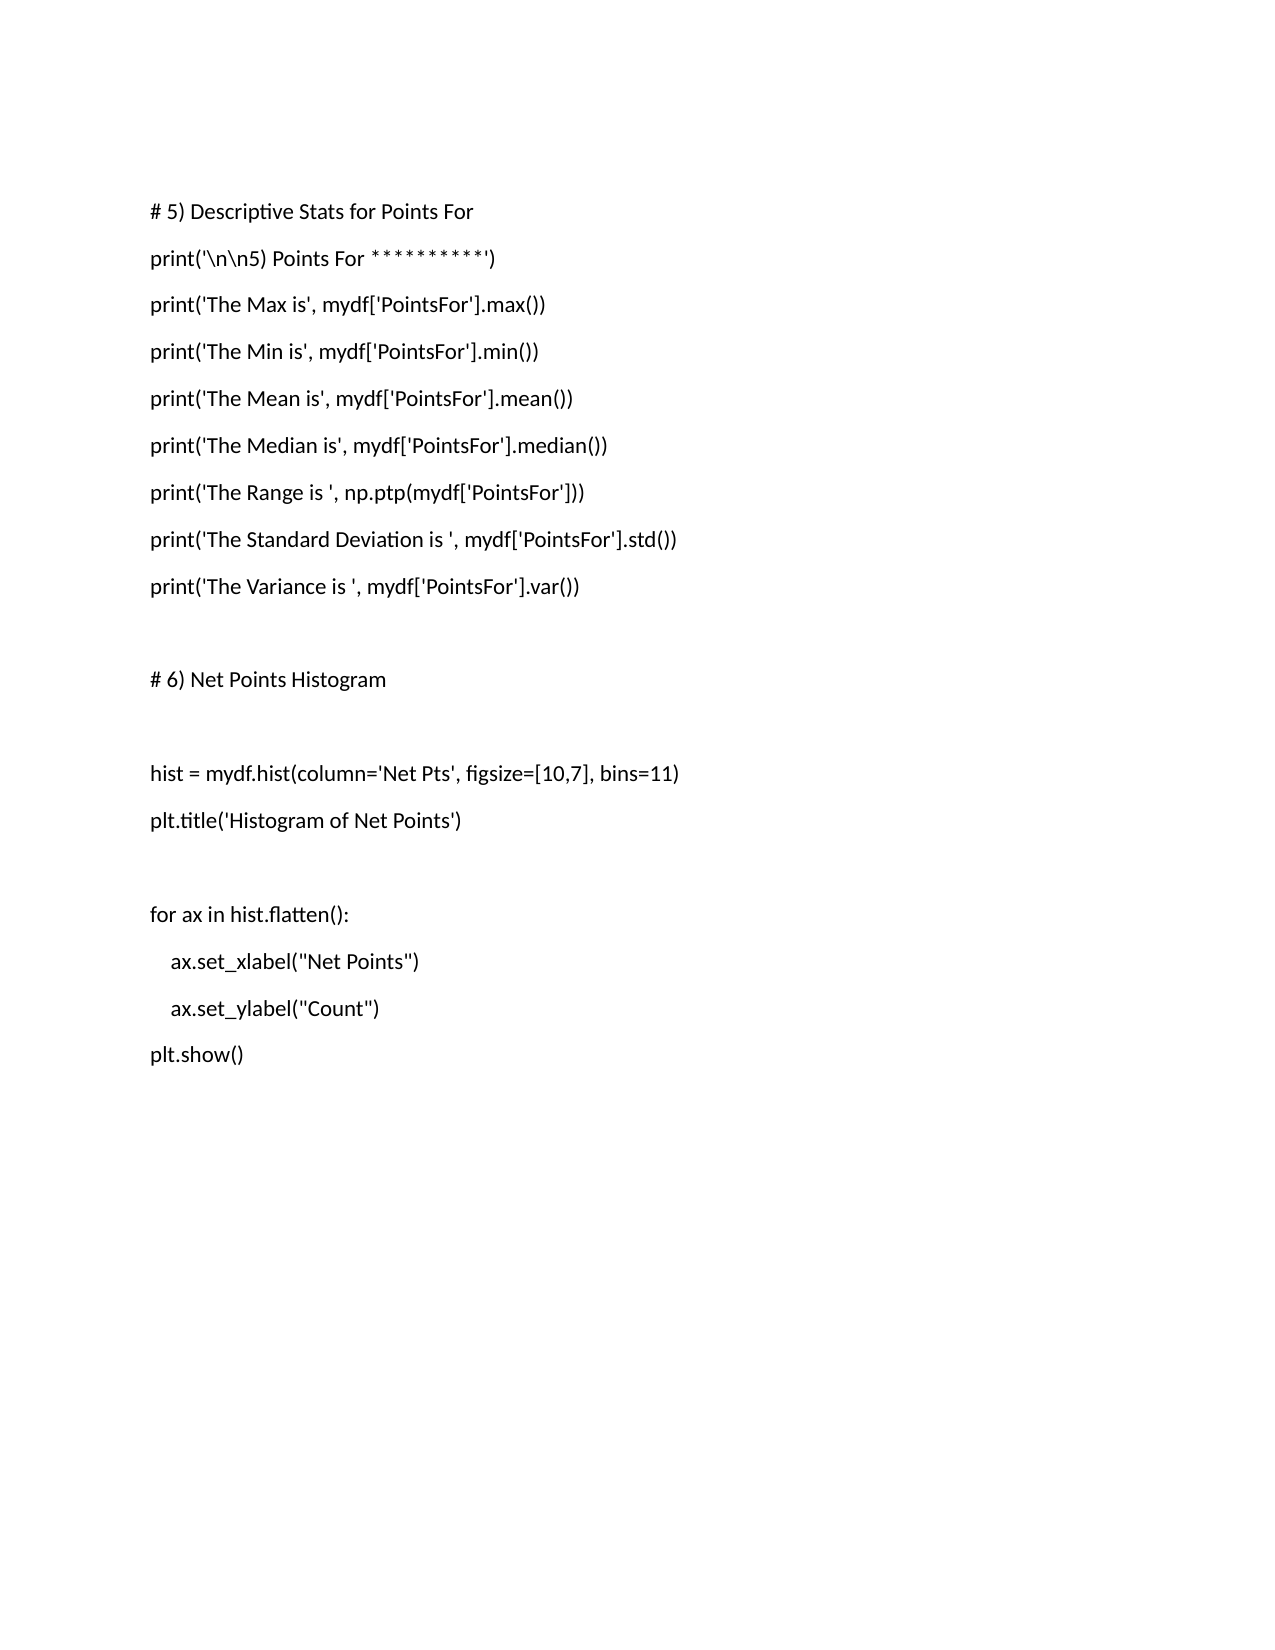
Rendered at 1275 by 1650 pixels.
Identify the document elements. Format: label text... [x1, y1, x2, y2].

text hist = mydf.hist(column='Net Pts', figsize=[10,7], bins=11) [150, 759, 1125, 787]
text plt.show() [150, 1041, 1125, 1069]
text for ax in hist.flatten(): [150, 900, 1125, 928]
text plt.title('Histogram of Net Points') [150, 806, 1125, 834]
text print('The Standard Deviation is ', mydf['PointsFor'].std()) [150, 525, 1125, 553]
text print('The Median is', mydf['PointsFor'].median()) [150, 431, 1125, 459]
text print('The Mean is', mydf['PointsFor'].mean()) [150, 384, 1125, 412]
text # 5) Descriptive Stats for Points For [150, 197, 1125, 225]
text print('The Range is ', np.ptp(mydf['PointsFor'])) [150, 478, 1125, 506]
text ax.set_xlabel("Net Points") [150, 947, 1125, 975]
text print('The Min is', mydf['PointsFor'].min()) [150, 337, 1125, 366]
text # 6) Net Points Histogram [150, 666, 1125, 694]
text ax.set_ylabel("Count") [150, 994, 1125, 1022]
text print('The Variance is ', mydf['PointsFor'].var()) [150, 572, 1125, 600]
text print('The Max is', mydf['PointsFor'].max()) [150, 291, 1125, 319]
text print('\n\n5) Points For **********') [150, 244, 1125, 272]
